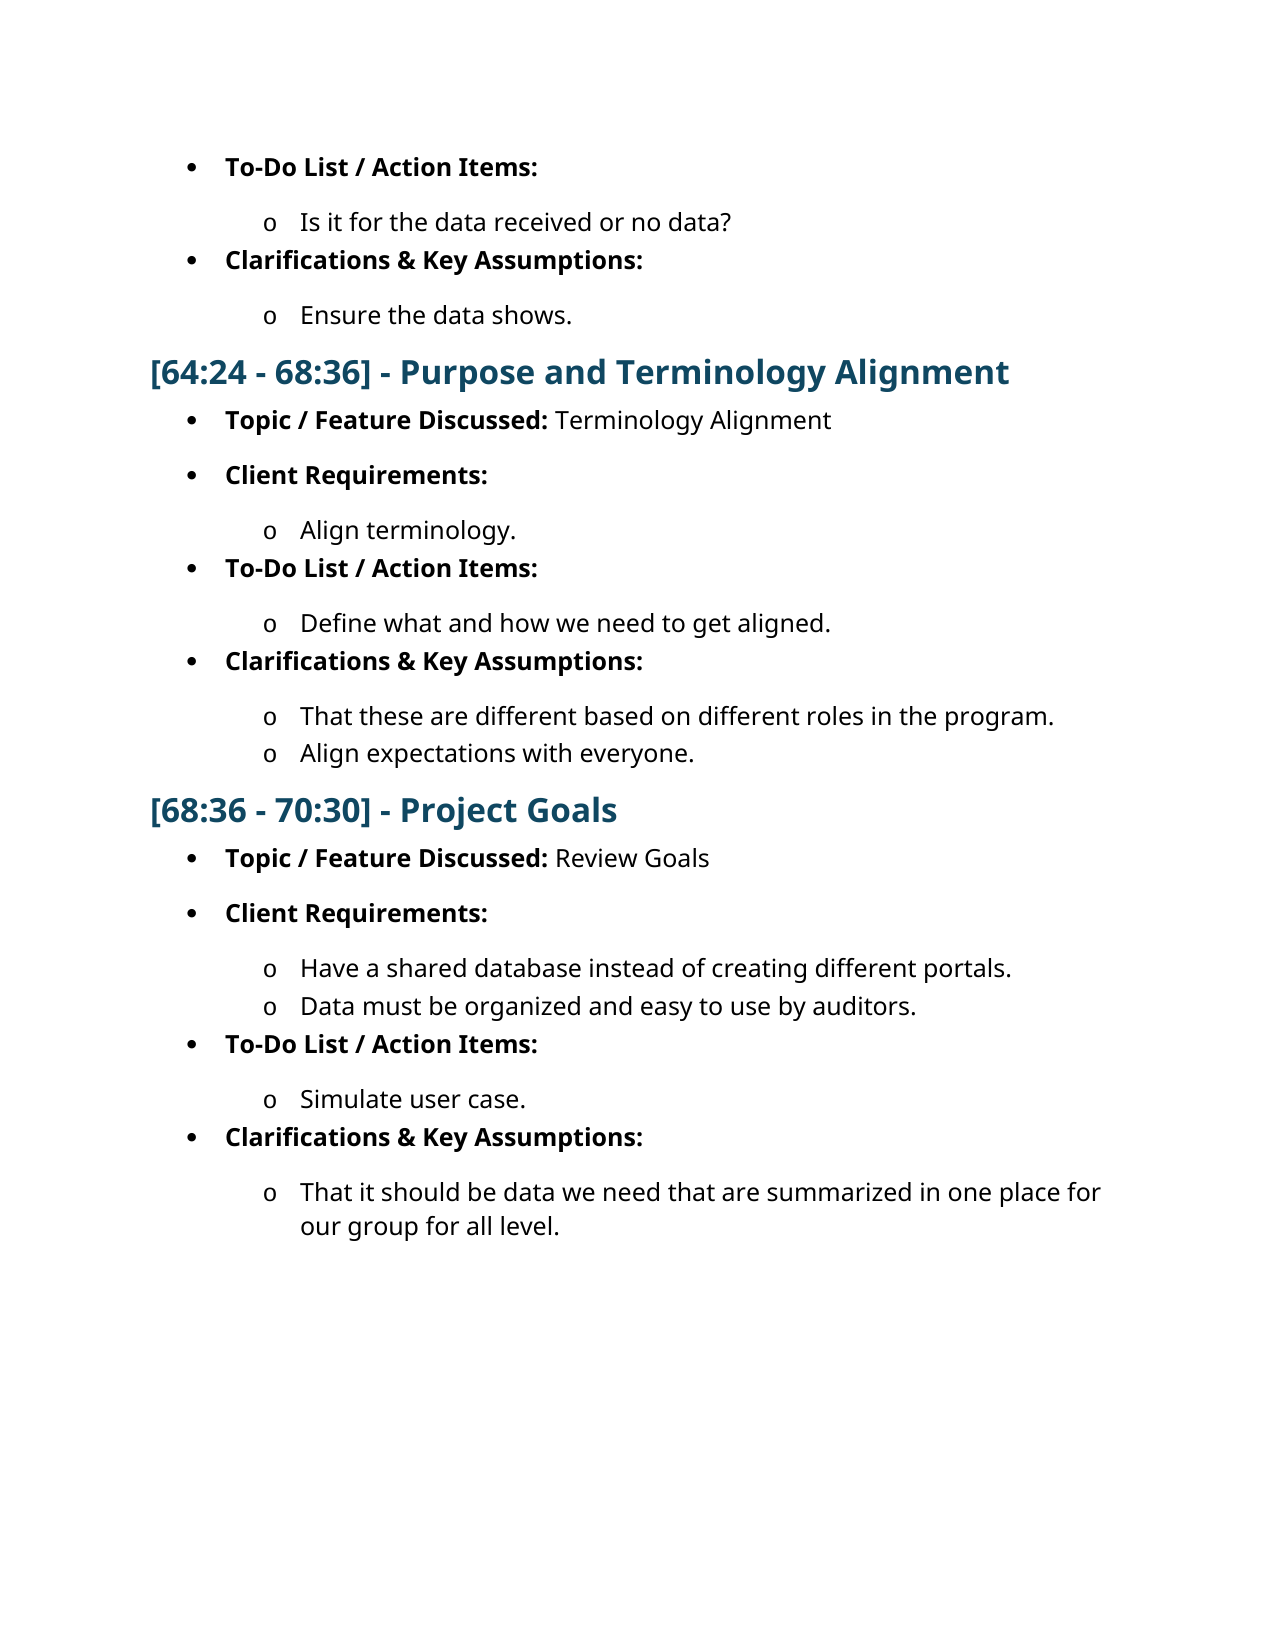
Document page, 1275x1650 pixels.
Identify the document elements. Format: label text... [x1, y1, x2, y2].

list Topic / Feature Discussed: Terminology Alignment [187, 402, 1125, 437]
list That it should be data we need that are summarized in one place for our group for all level. [262, 1174, 1125, 1243]
list Data must be organized and easy to use by auditors. [262, 989, 1125, 1023]
list Define what and how we need to get aligned. [262, 605, 1125, 639]
subtitle [64:24 - 68:36] - Purpose and Terminology Alignment [150, 349, 1125, 394]
list Ensure the data shows. [262, 298, 1125, 332]
list To-Do List / Action Items: [187, 150, 1125, 184]
list Clarifications & Key Assumptions: [187, 243, 1125, 277]
list To-Do List / Action Items: [187, 550, 1125, 584]
list Client Requirements: [187, 896, 1125, 930]
list Clarifications & Key Assumptions: [187, 643, 1125, 677]
list That these are different based on different roles in the program. [262, 698, 1125, 732]
list Simulate user case. [262, 1082, 1125, 1116]
list Topic / Feature Discussed: Review Goals [187, 841, 1125, 875]
list Align expectations with everyone. [262, 736, 1125, 770]
list Is it for the data received or no data? [262, 205, 1125, 239]
list Client Requirements: [187, 457, 1125, 491]
list Clarifications & Key Assumptions: [187, 1119, 1125, 1154]
list Have a shared database instead of creating different portals. [262, 951, 1125, 985]
list To-Do List / Action Items: [187, 1027, 1125, 1061]
subtitle [68:36 - 70:30] - Project Goals [150, 787, 1125, 832]
list Align terminology. [262, 512, 1125, 547]
